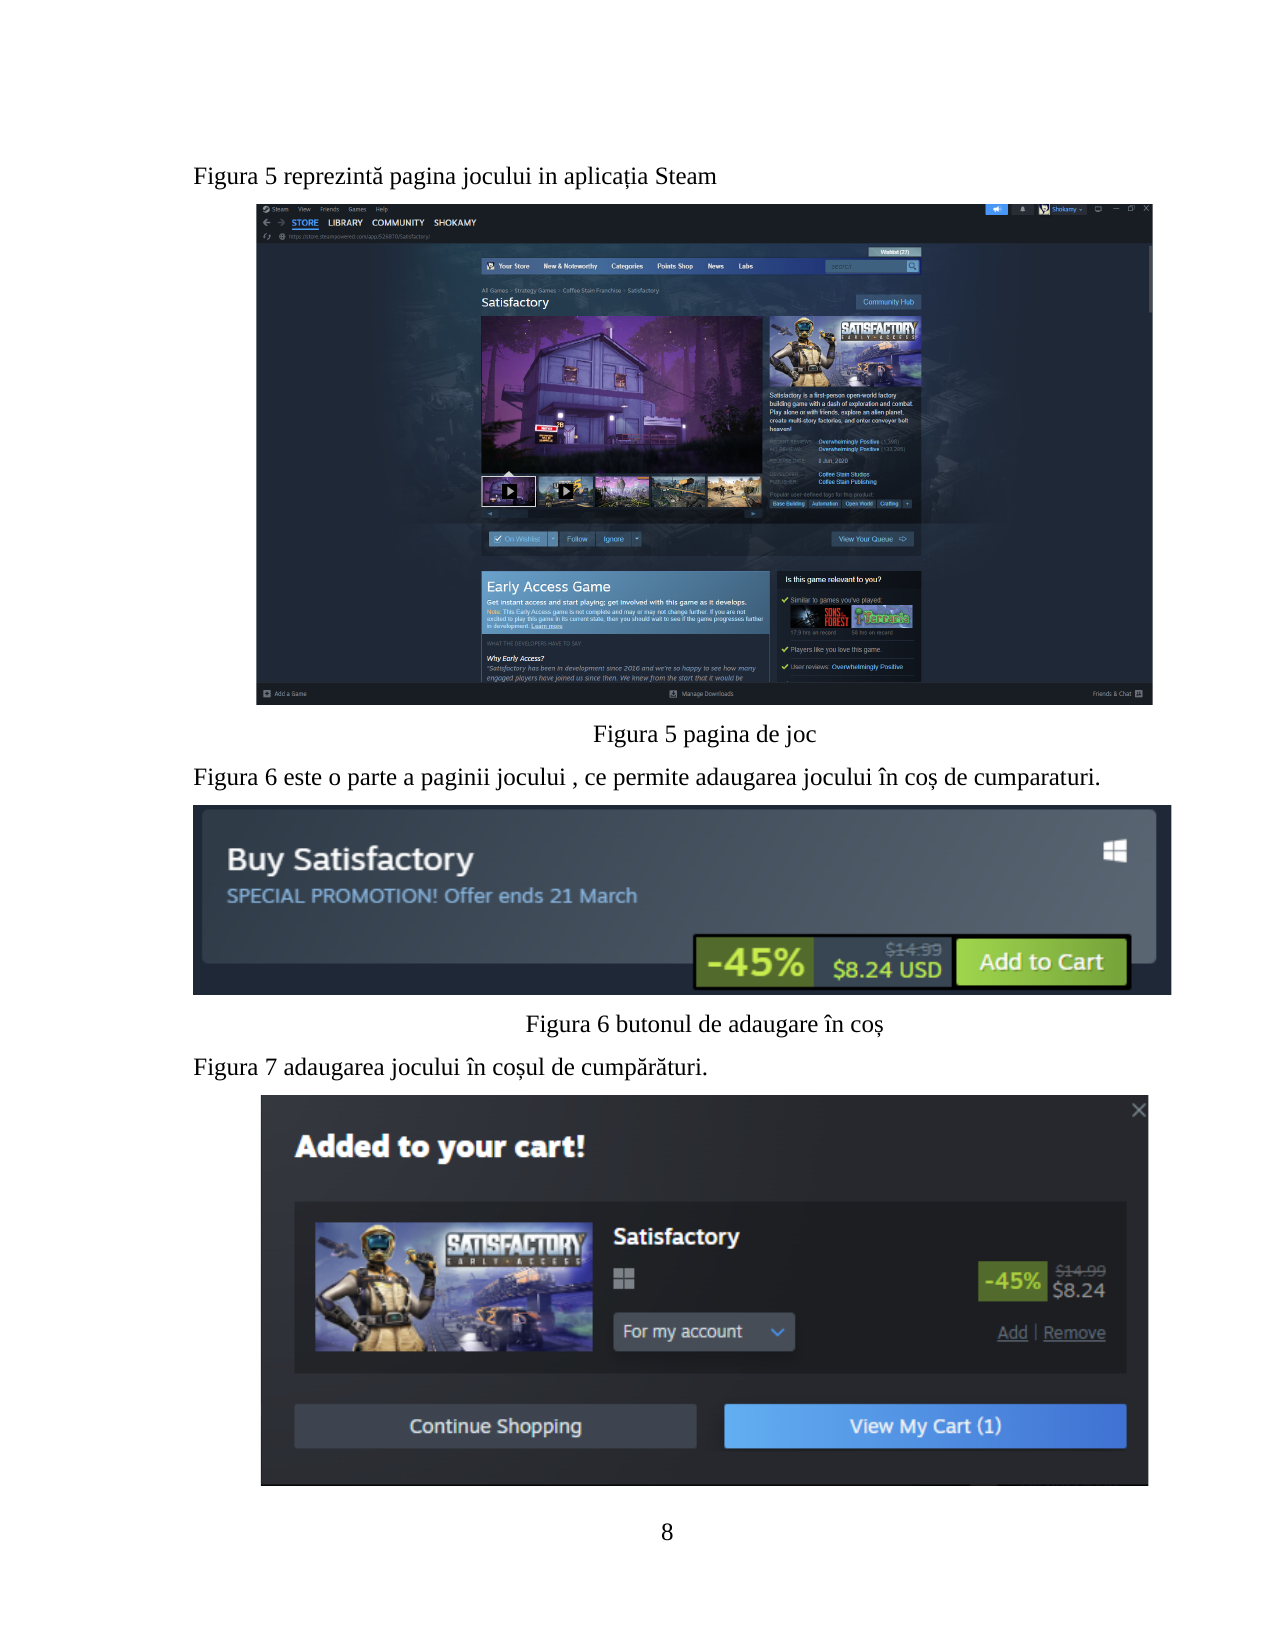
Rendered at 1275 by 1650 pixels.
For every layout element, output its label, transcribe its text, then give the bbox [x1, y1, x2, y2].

picture [193, 805, 1172, 995]
list Figura 5 reprezintă pagina jocului in aplicația Steam [118, 161, 1216, 190]
list Figura 5 pagina de joc [118, 719, 1216, 748]
picture [260, 1095, 1149, 1486]
list Figura 7 adaugarea jocului în coșul de cumpărături. [118, 1052, 1216, 1081]
picture [256, 204, 1153, 705]
list Figura 6 este o parte a paginii jocului , ce permite adaugarea jocului în coș de cumparaturi. [118, 762, 1216, 791]
list Figura 6 butonul de adaugare în coș [118, 1009, 1216, 1038]
